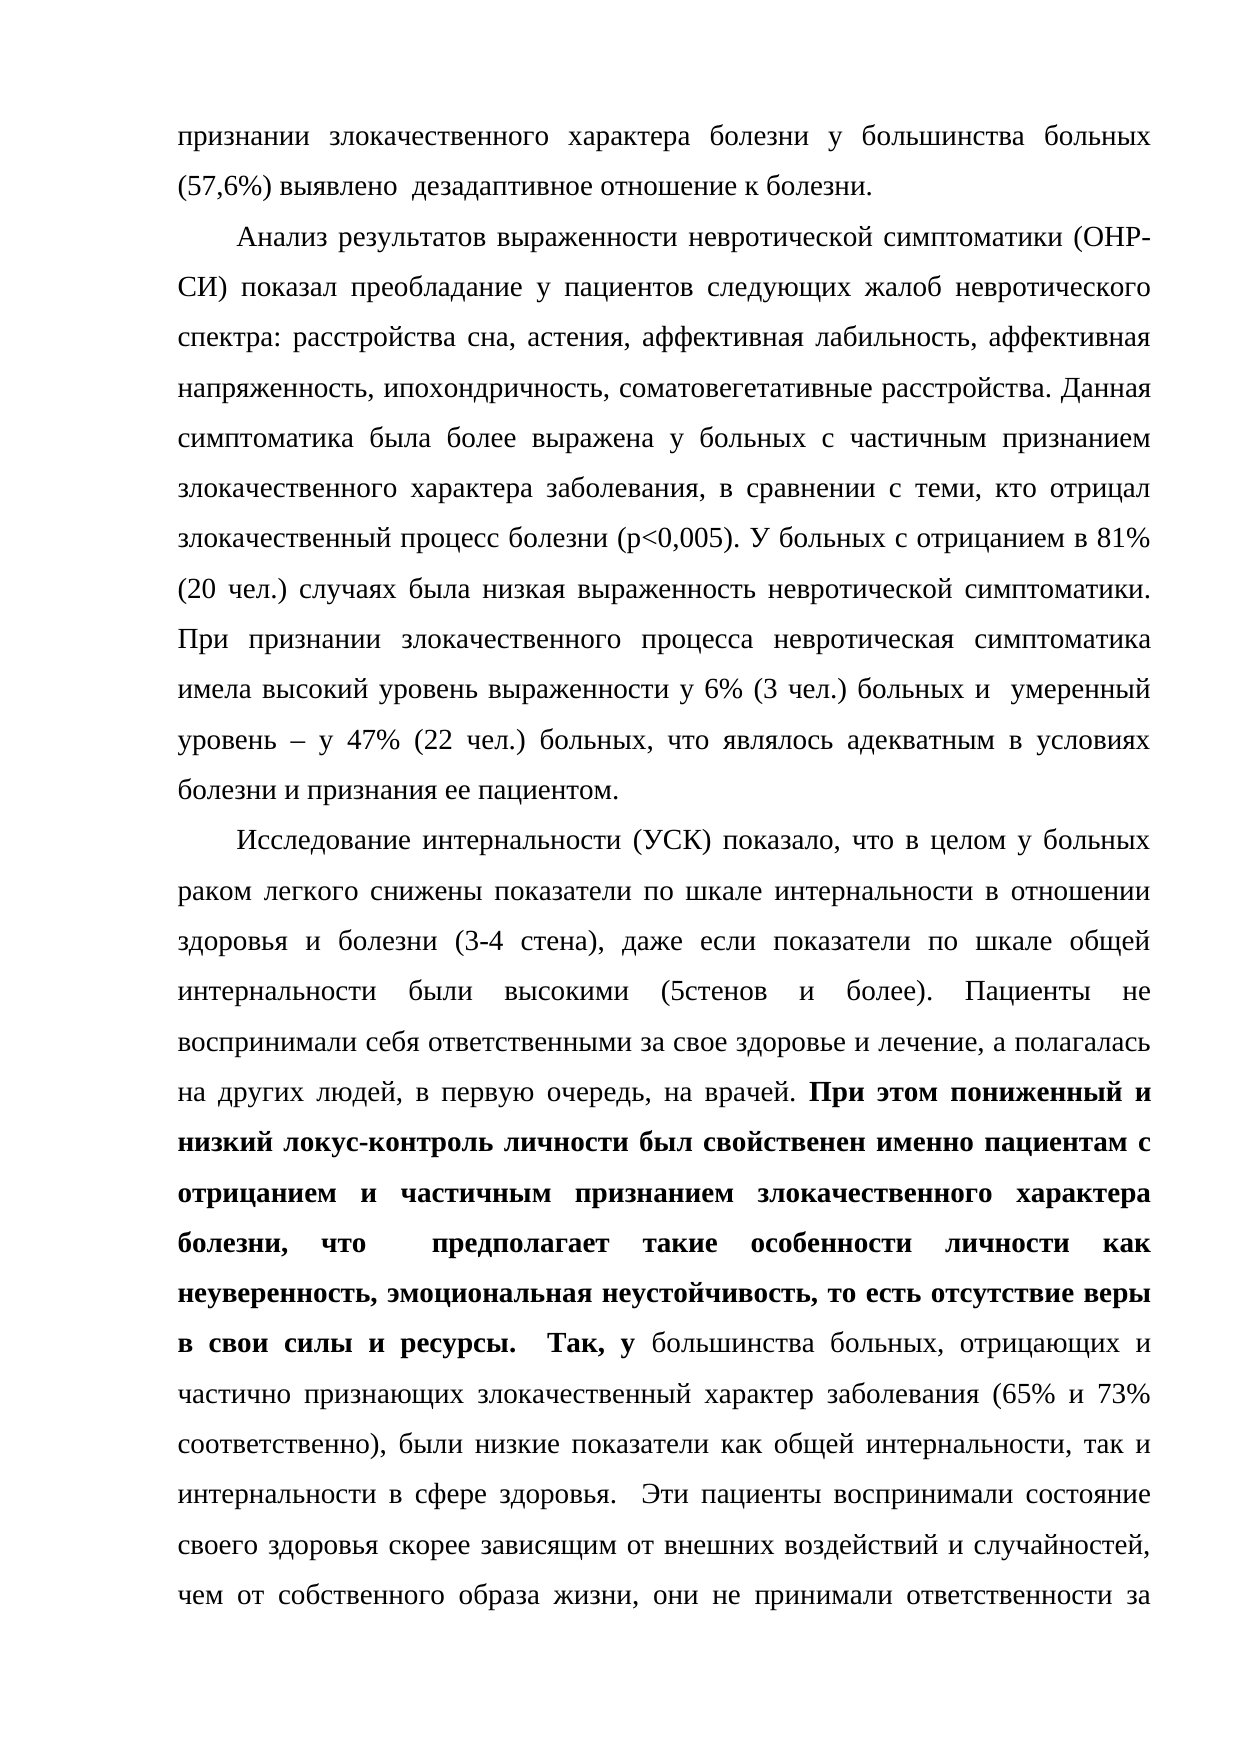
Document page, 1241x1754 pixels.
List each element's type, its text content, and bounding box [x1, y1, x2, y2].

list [177, 822, 1152, 1611]
list Анализ результатов выраженности невротической симптоматики (ОНР-СИ) показал преобладание у пациентов следующих жалоб невротического спектра: расстройства сна, астения, аффективная лабильность, аффективная напряженность, ипохондричность, соматовегетативные расстройства. Данная симптоматика была более выражена у больных с частичным признанием злокачественного характера заболевания, в сравнении с теми, кто отрицал злокачественный процесс болезни (р<0,005). У больных с отрицанием в 81% (20 чел.) случаях была низкая выраженность невротической симптоматики. При признании злокачественного процесса невротическая симптоматика имела высокий уровень выраженности у 6% (3 чел.) больных и умеренный уровень – у 47% (22 чел.) больных, что являлось адекватным в условиях болезни и признания ее пациентом. [177, 219, 1152, 806]
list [177, 118, 1152, 202]
